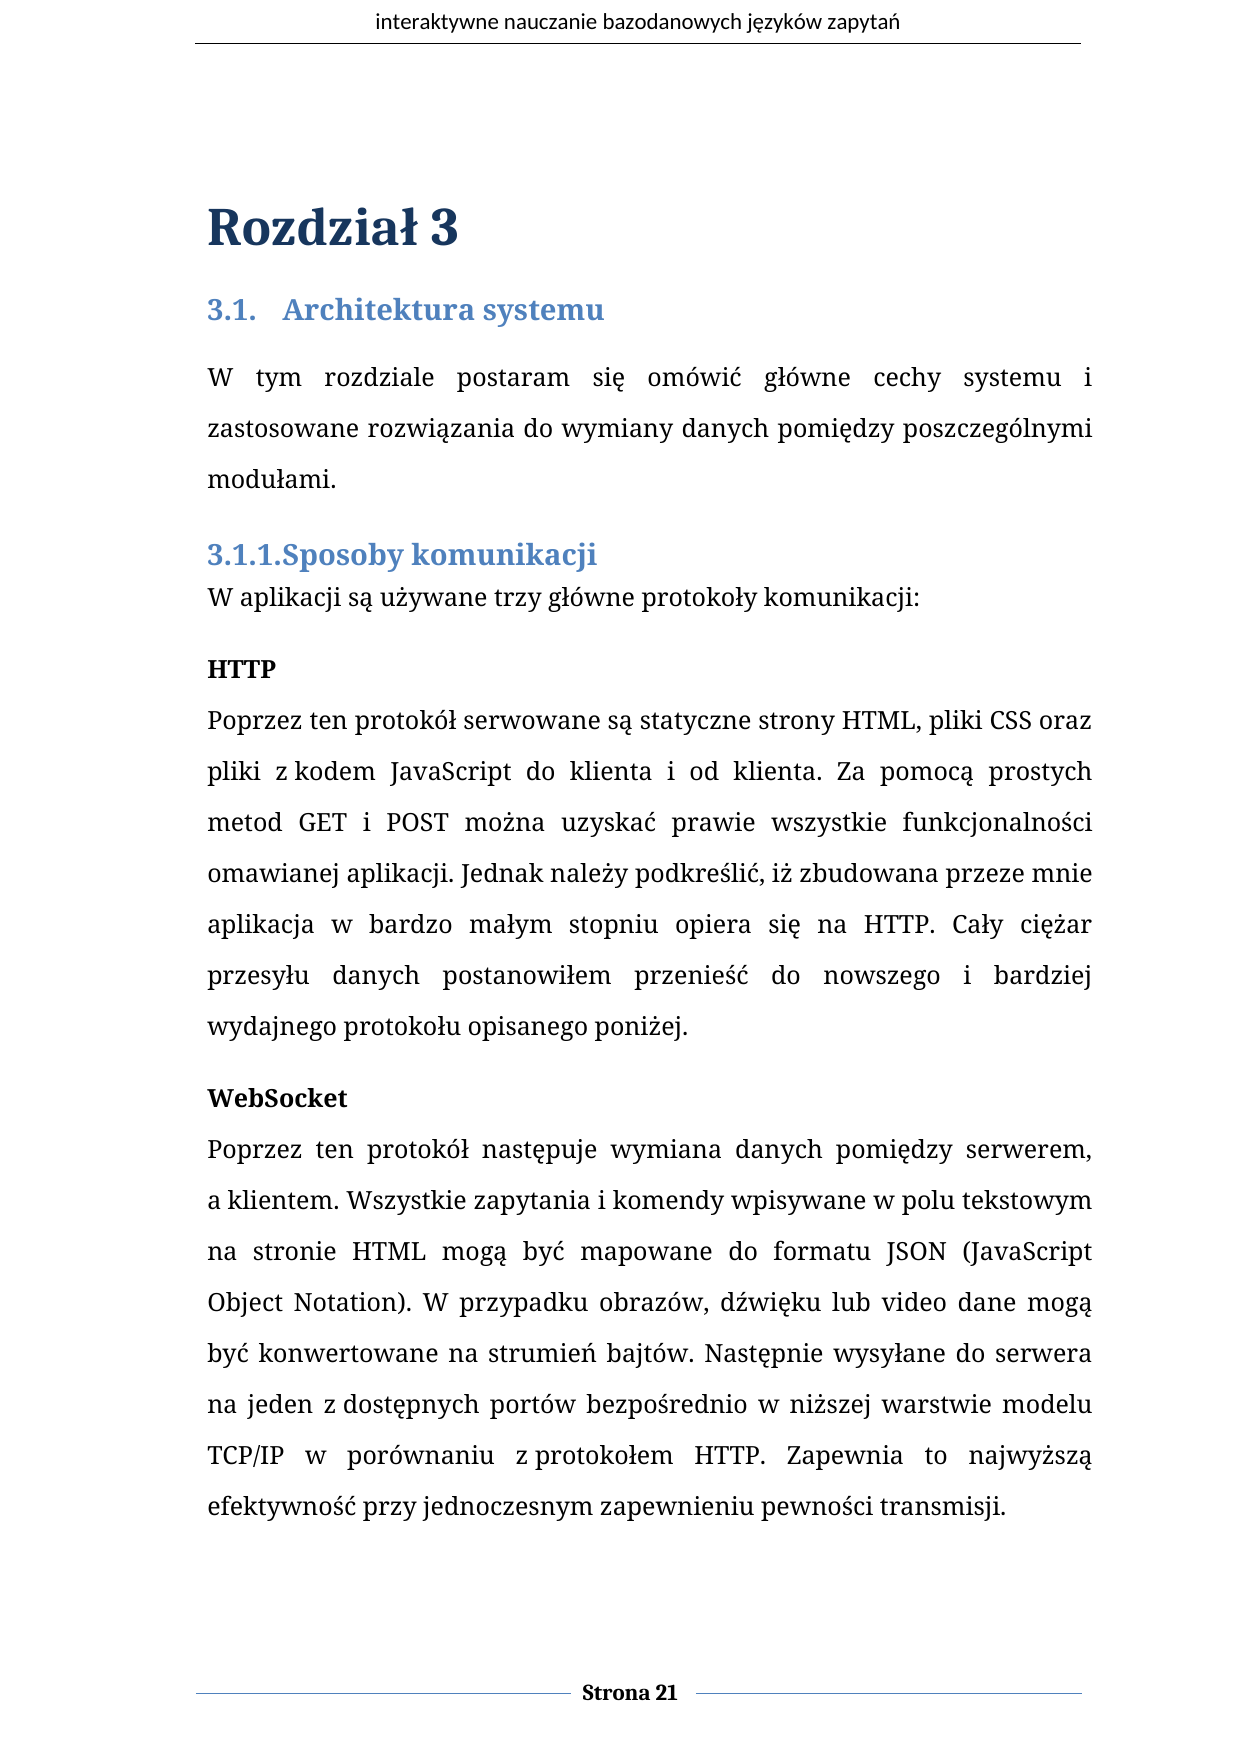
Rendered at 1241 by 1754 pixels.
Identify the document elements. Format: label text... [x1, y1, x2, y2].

subtitle Architektura systemu [207, 289, 1093, 329]
text WebSocket Poprzez ten protokół następuje wymiana danych pomiędzy serwerem, a klientem. Wszystkie zapytania i komendy wpisywane w polu tekstowym na stronie HTML mogą być mapowane do formatu JSON (JavaScript Object Notation). W przypadku obrazów, dźwięku lub video dane mogą być konwertowane na strumień bajtów. Następnie wysyłane do serwera na jeden z dostępnych portów bezpośrednio w niższej warstwie modelu TCP/IP w porównaniu z protokołem HTTP. Zapewnia to najwyższą efektywność przy jednoczesnym zapewnieniu pewności transmisji. [207, 1081, 1093, 1523]
text HTTP Poprzez ten protokół serwowane są statyczne strony HTML, pliki CSS oraz pliki z kodem JavaScript do klienta i od klienta. Za pomocą prostych metod GET i POST można uzyskać prawie wszystkie funkcjonalności omawianej aplikacji. Jednak należy podkreślić, iż zbudowana przeze mnie aplikacja w bardzo małym stopniu opiera się na HTTP. Cały ciężar przesyłu danych postanowiłem przenieść do nowszego i bardziej wydajnego protokołu opisanego poniżej. [207, 651, 1093, 1043]
subtitle Sposoby komunikacji [207, 534, 1093, 574]
text W aplikacji są używane trzy główne protokoły komunikacji: [207, 579, 1093, 614]
subtitle Rozdział 3 [207, 197, 1093, 259]
text W tym rozdziale postaram się omówić główne cechy systemu i zastosowane rozwiązania do wymiany danych pomiędzy poszczególnymi modułami. [207, 360, 1093, 496]
